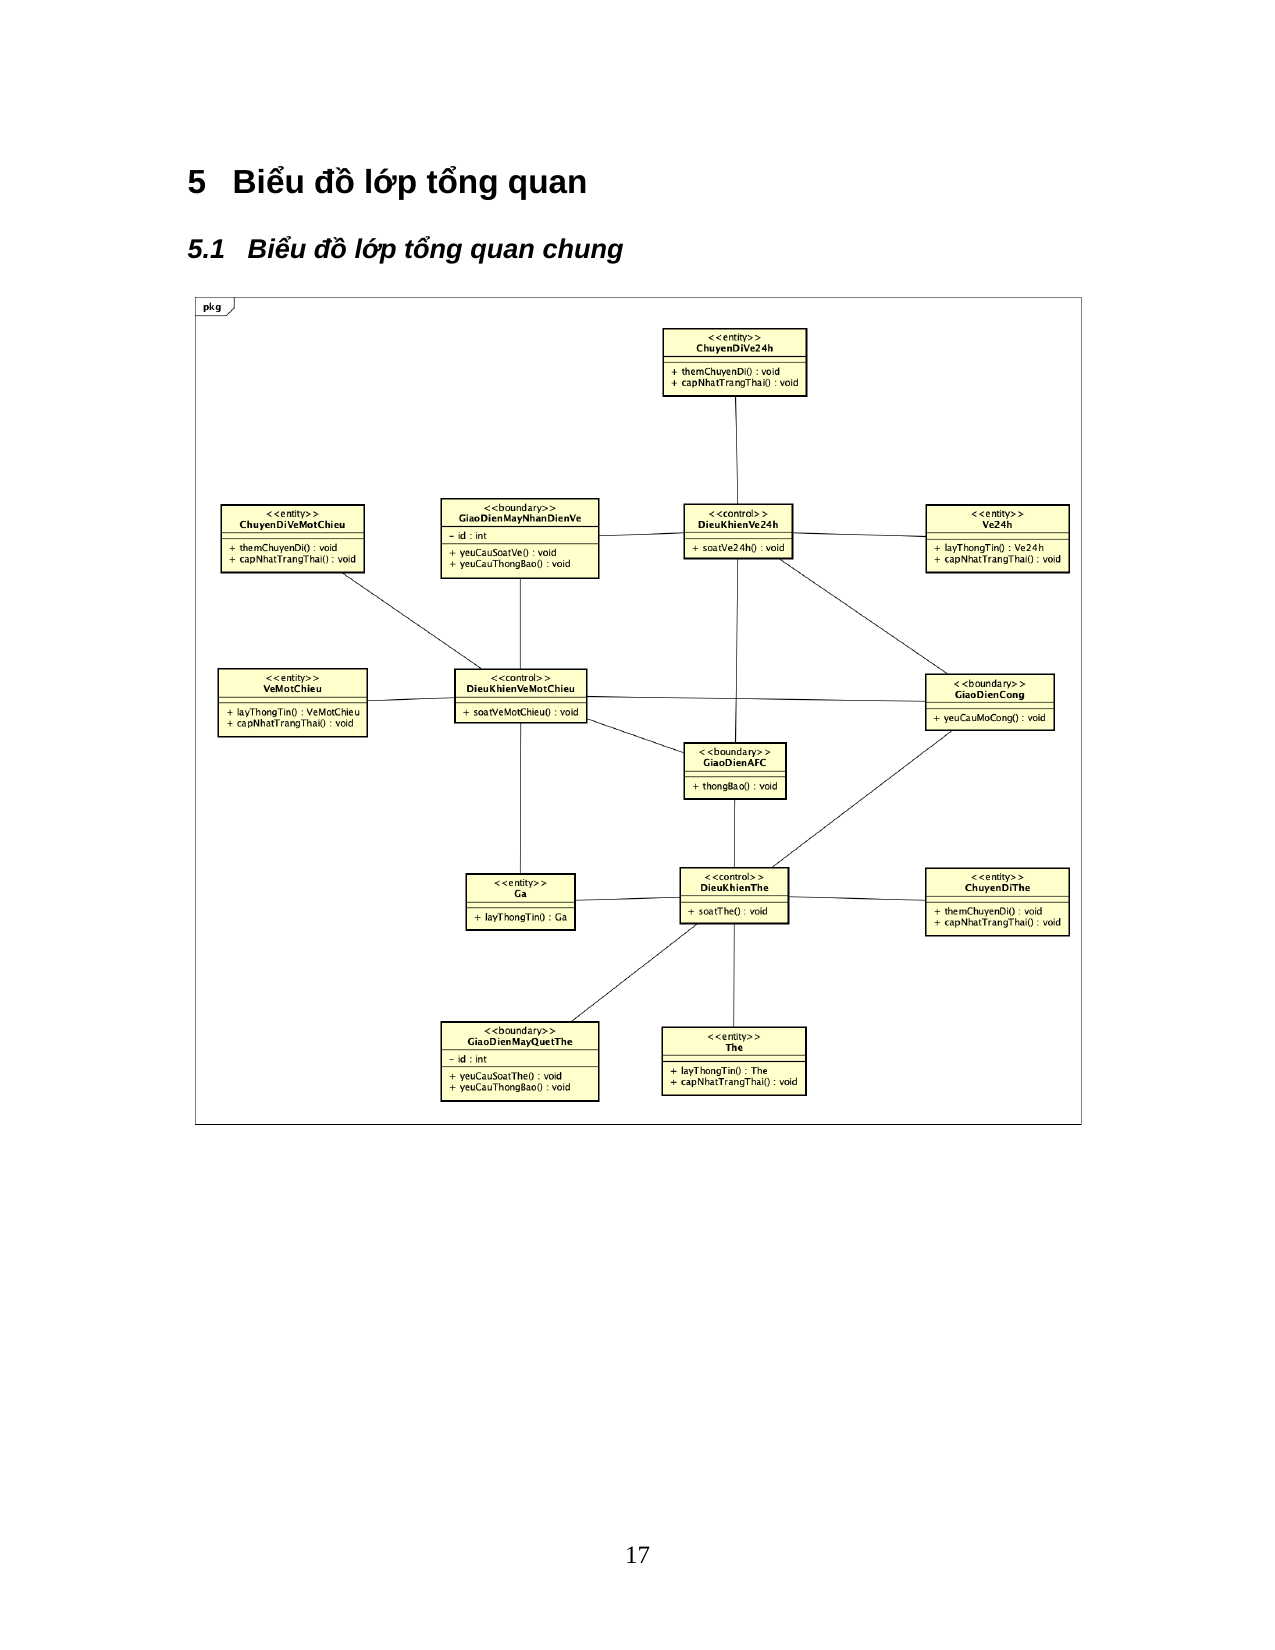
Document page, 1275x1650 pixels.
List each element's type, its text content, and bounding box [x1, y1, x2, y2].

subtitle Biểu đồ lớp tổng quan chung [187, 233, 1087, 265]
subtitle Biểu đồ lớp tổng quan [187, 162, 1087, 201]
picture [187, 289, 1088, 1132]
